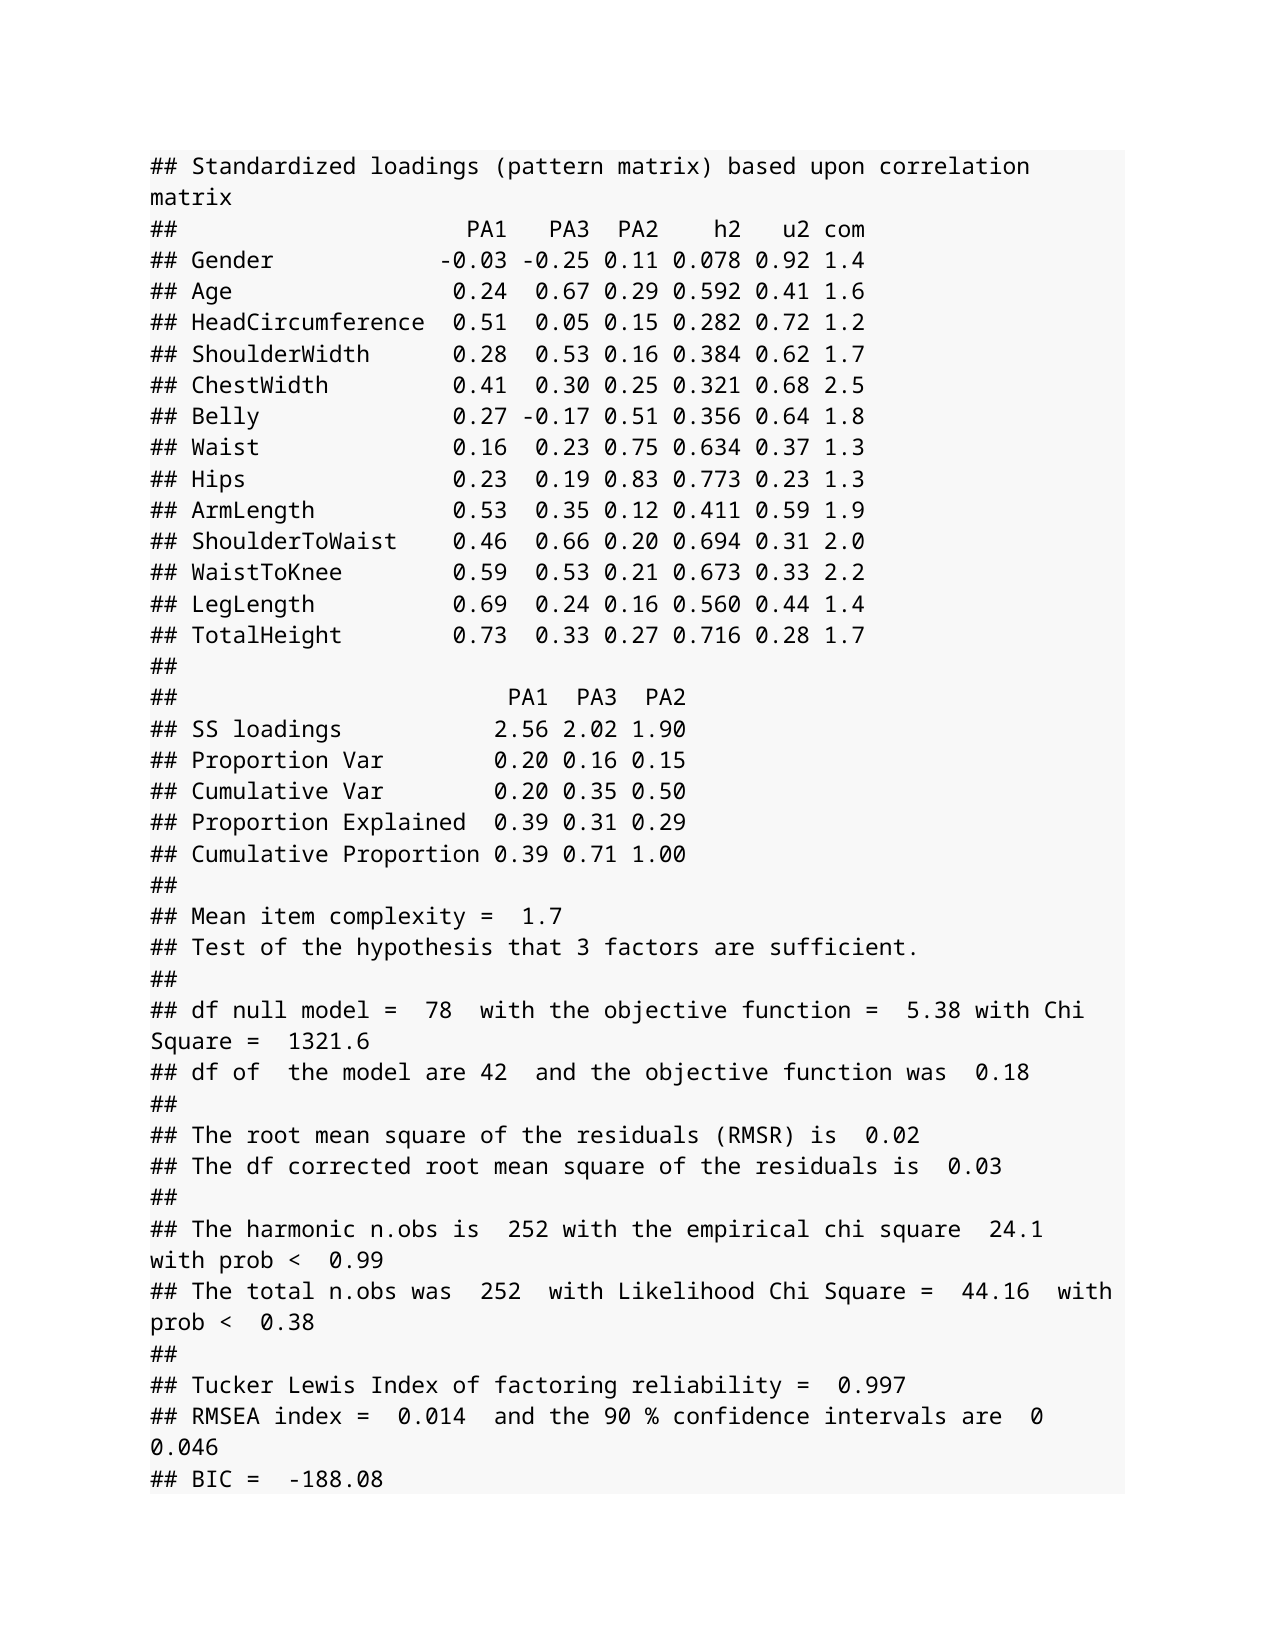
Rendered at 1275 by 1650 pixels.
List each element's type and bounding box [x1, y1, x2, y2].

text [150, 150, 1125, 1494]
